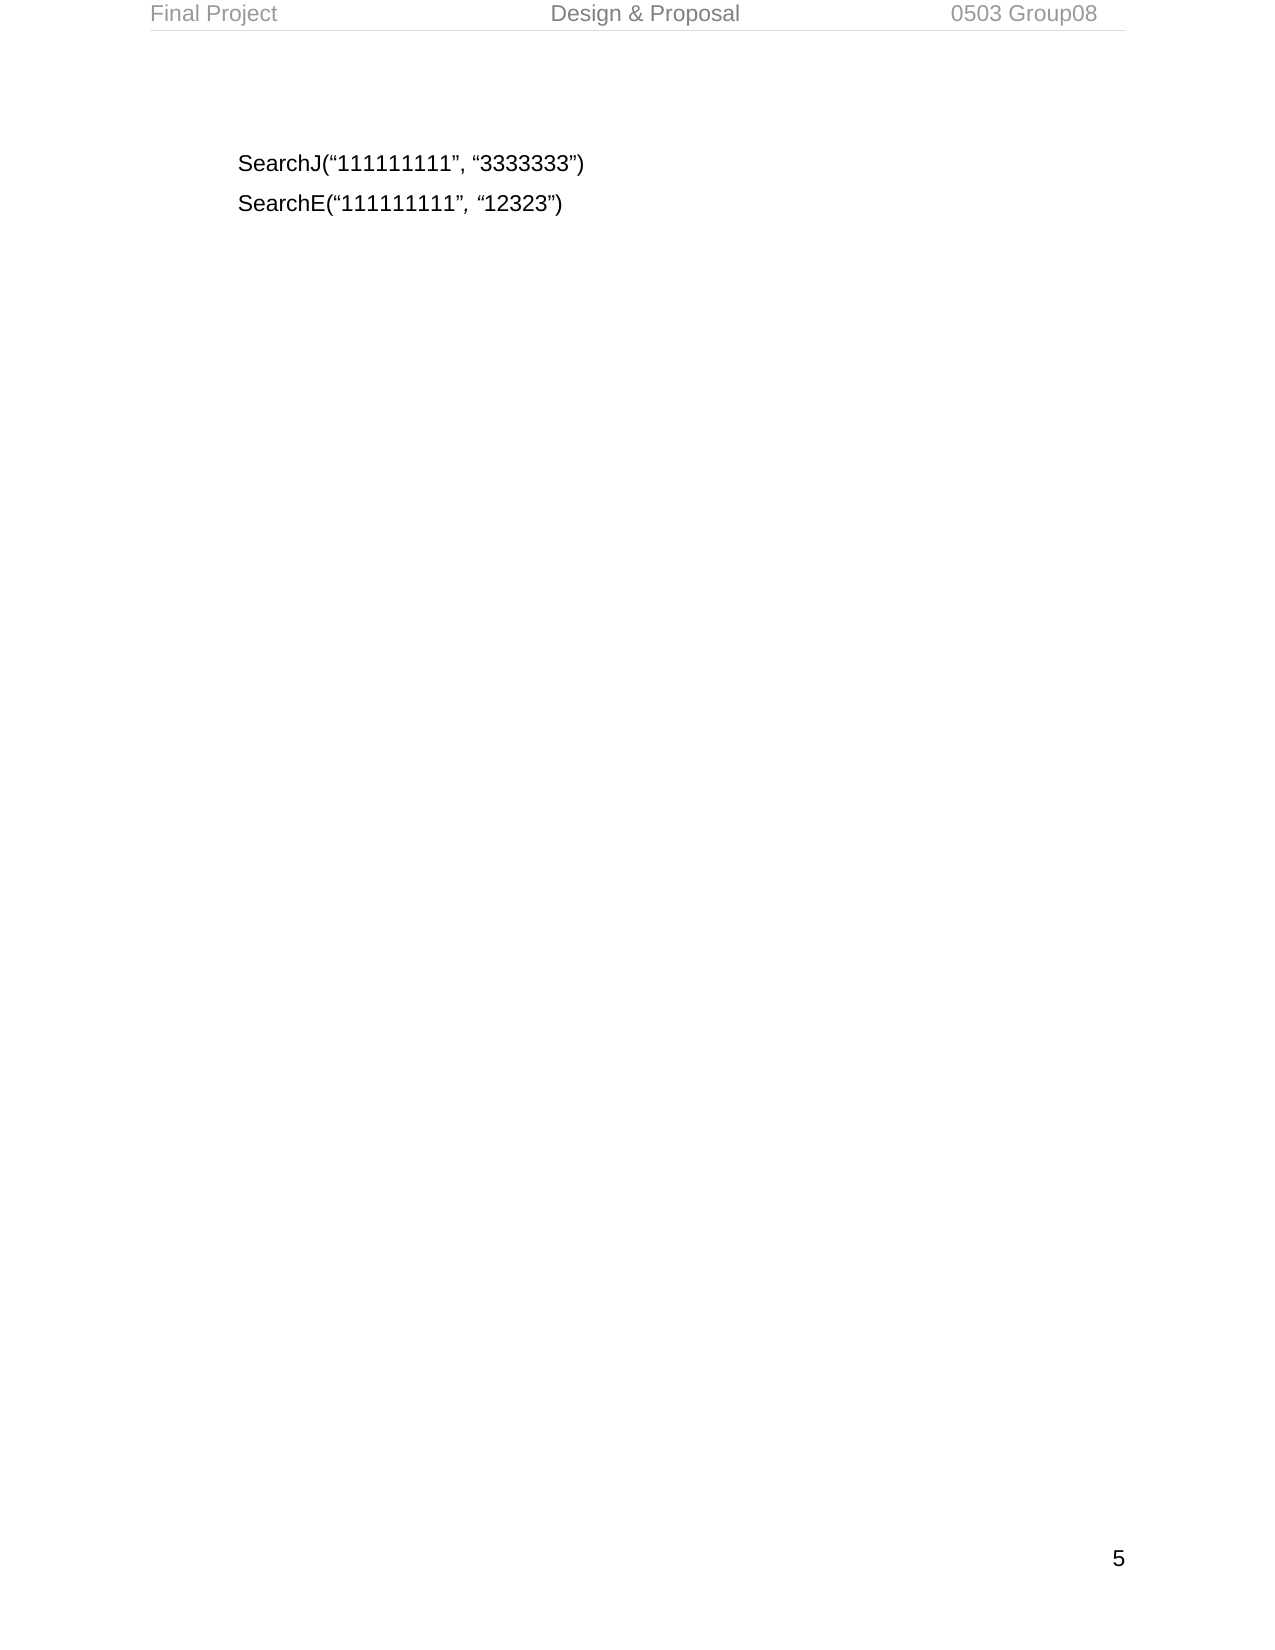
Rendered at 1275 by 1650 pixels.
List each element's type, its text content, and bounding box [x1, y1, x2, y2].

text SearchJ(“111111111”, “3333333”) [225, 150, 1125, 176]
text SearchE(“111111111”, “12323”) [225, 189, 1125, 216]
